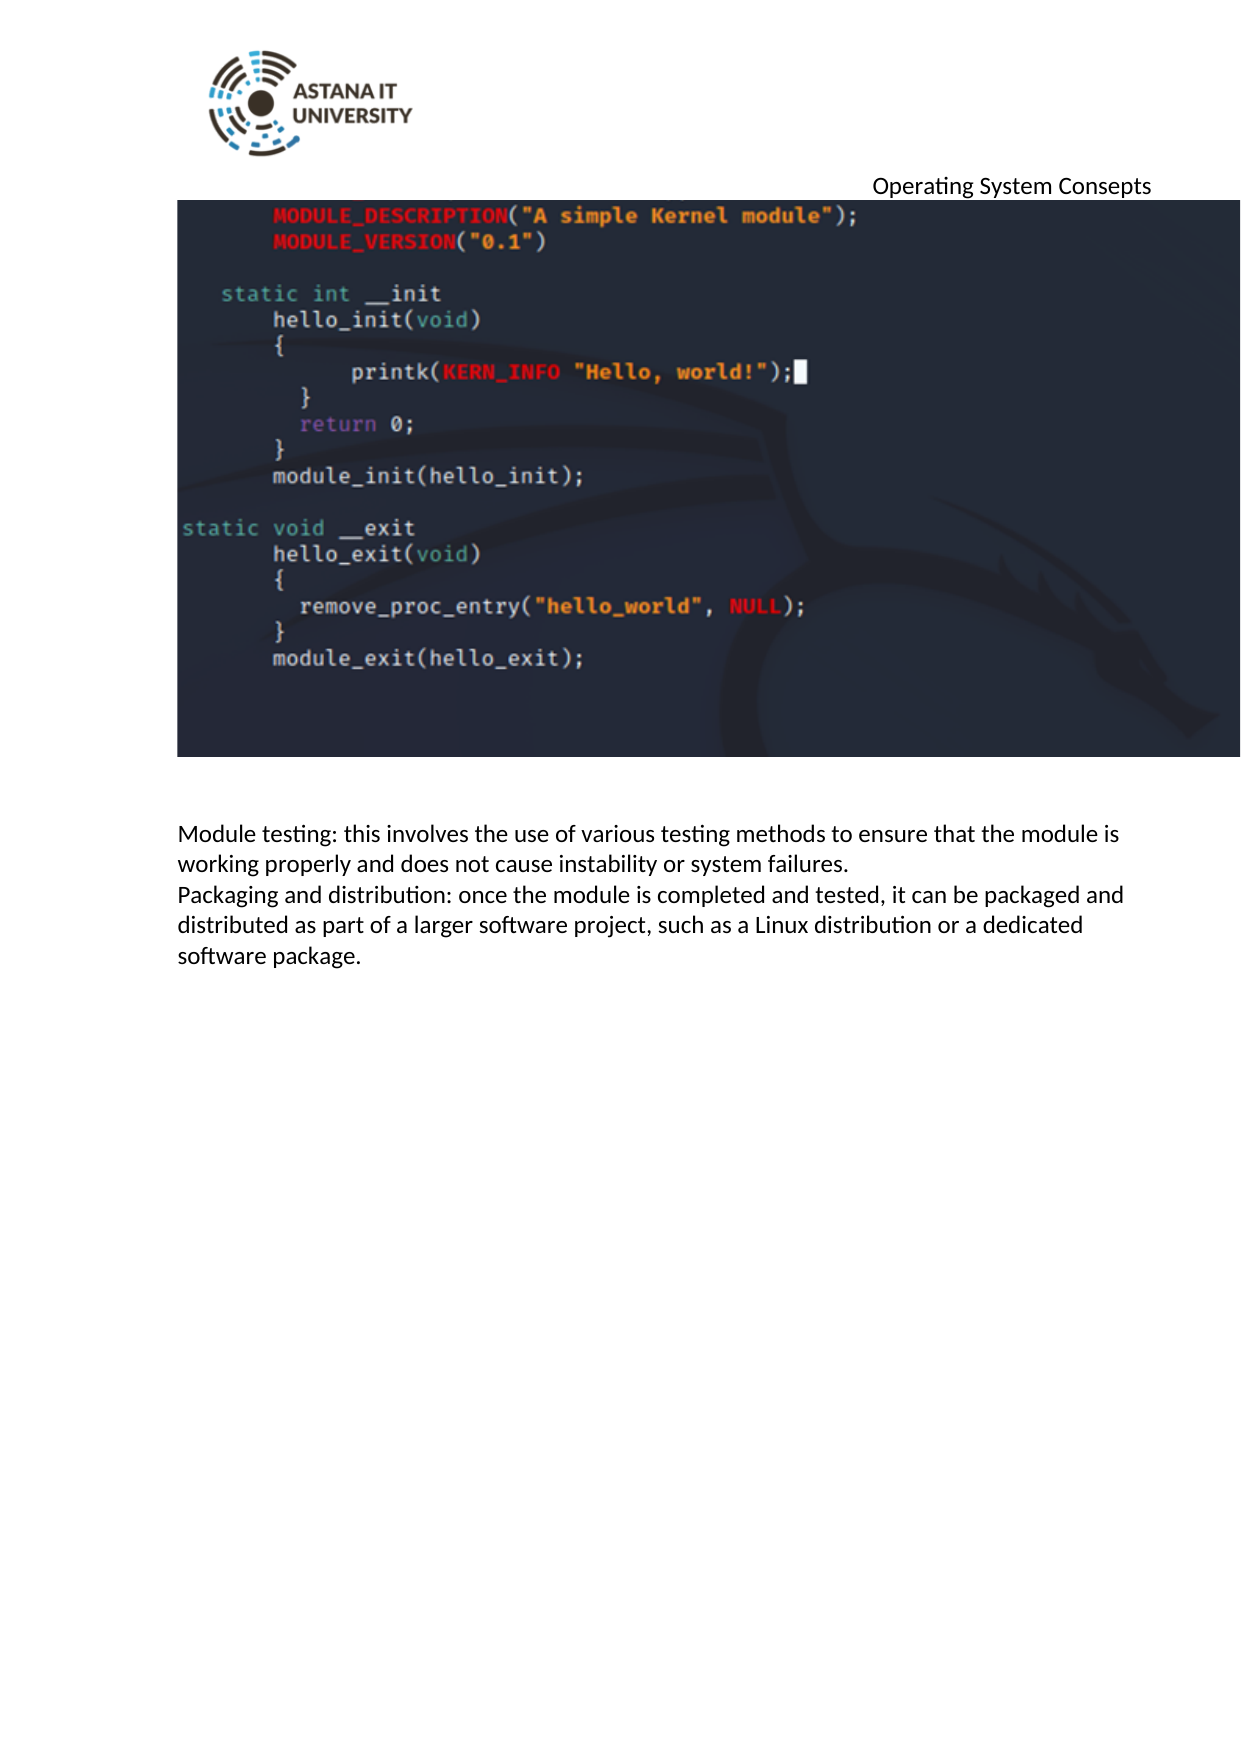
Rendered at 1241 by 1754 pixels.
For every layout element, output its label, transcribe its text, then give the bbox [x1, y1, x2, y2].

text Module testing: this involves the use of various testing methods to ensure that the module is working properly and does not cause instability or system failures. [177, 818, 1152, 879]
picture [177, 30, 444, 171]
text Packaging and distribution: once the module is completed and tested, it can be packaged and distributed as part of a larger software project, such as a Linux distribution or a dedicated software package. [177, 879, 1152, 971]
picture [177, 200, 1241, 757]
